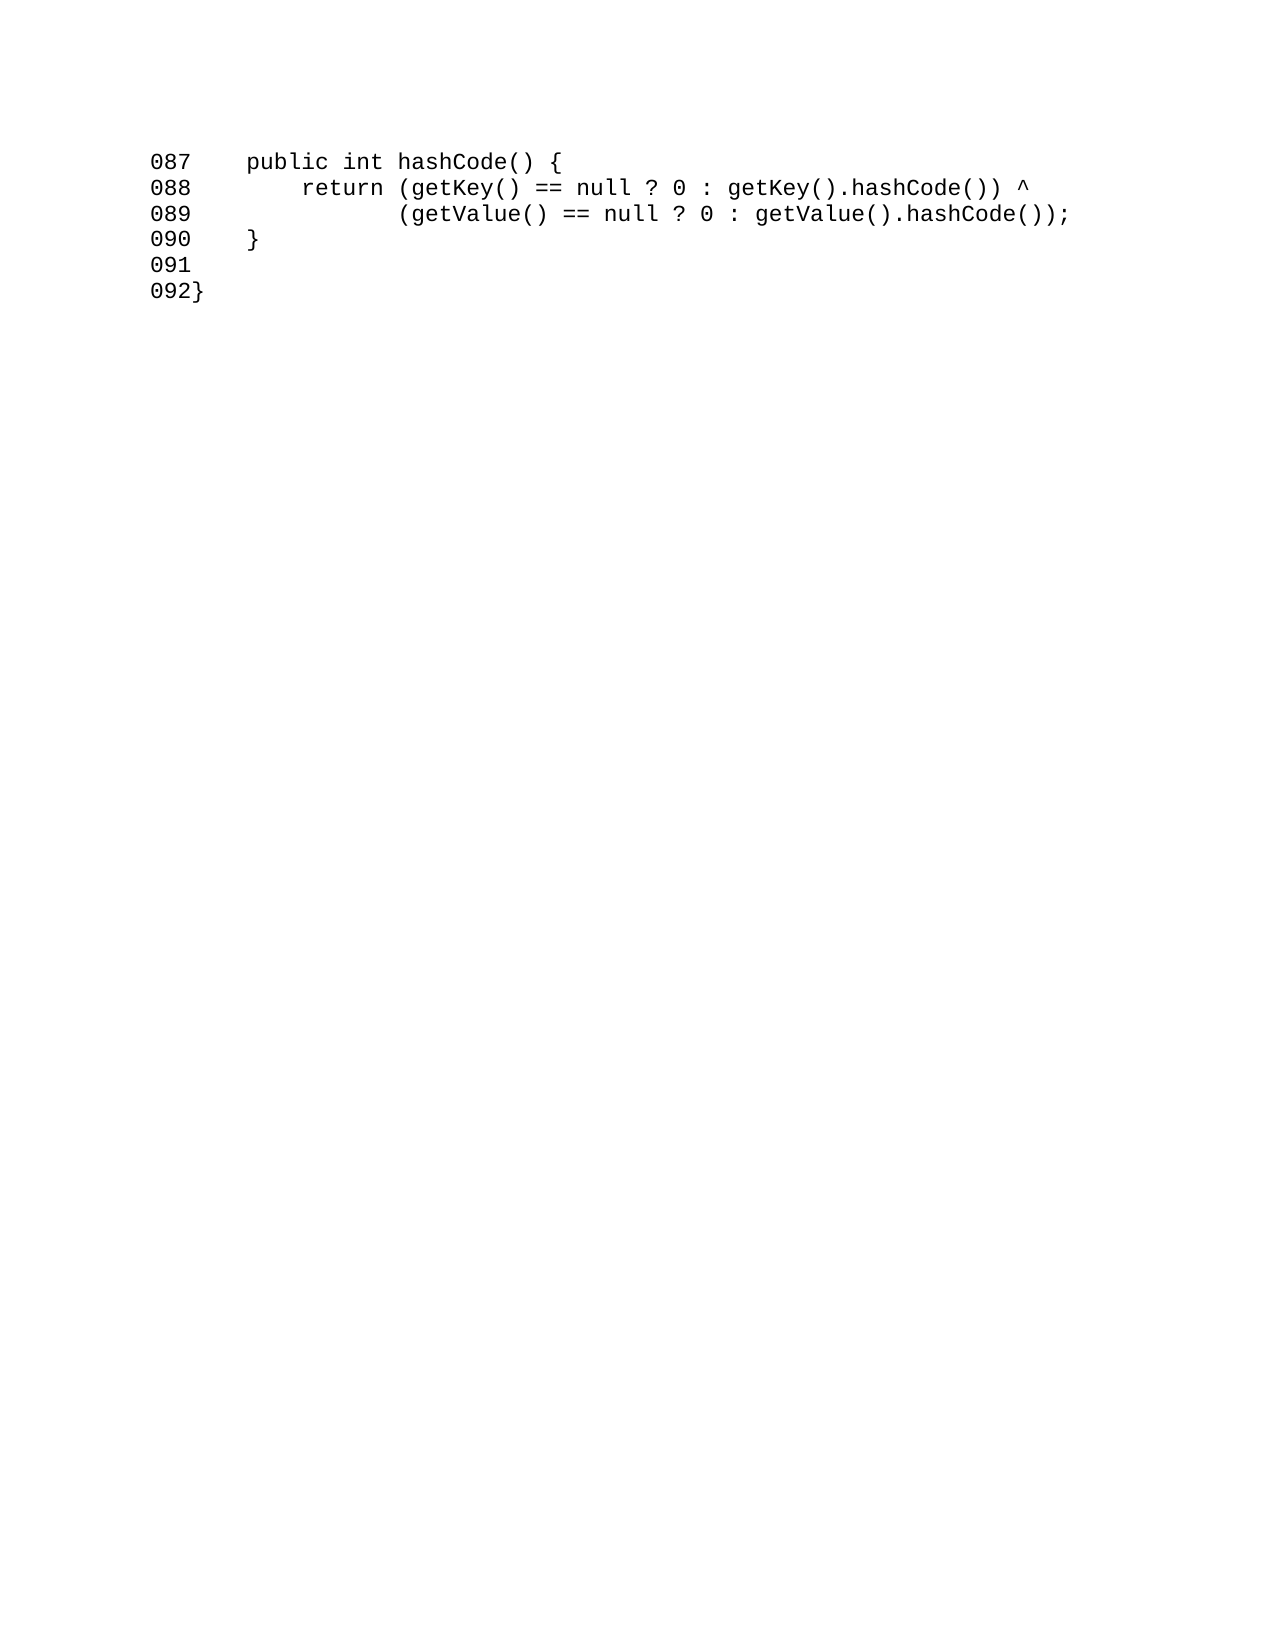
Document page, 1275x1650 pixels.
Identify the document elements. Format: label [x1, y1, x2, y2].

text [150, 150, 1125, 1499]
